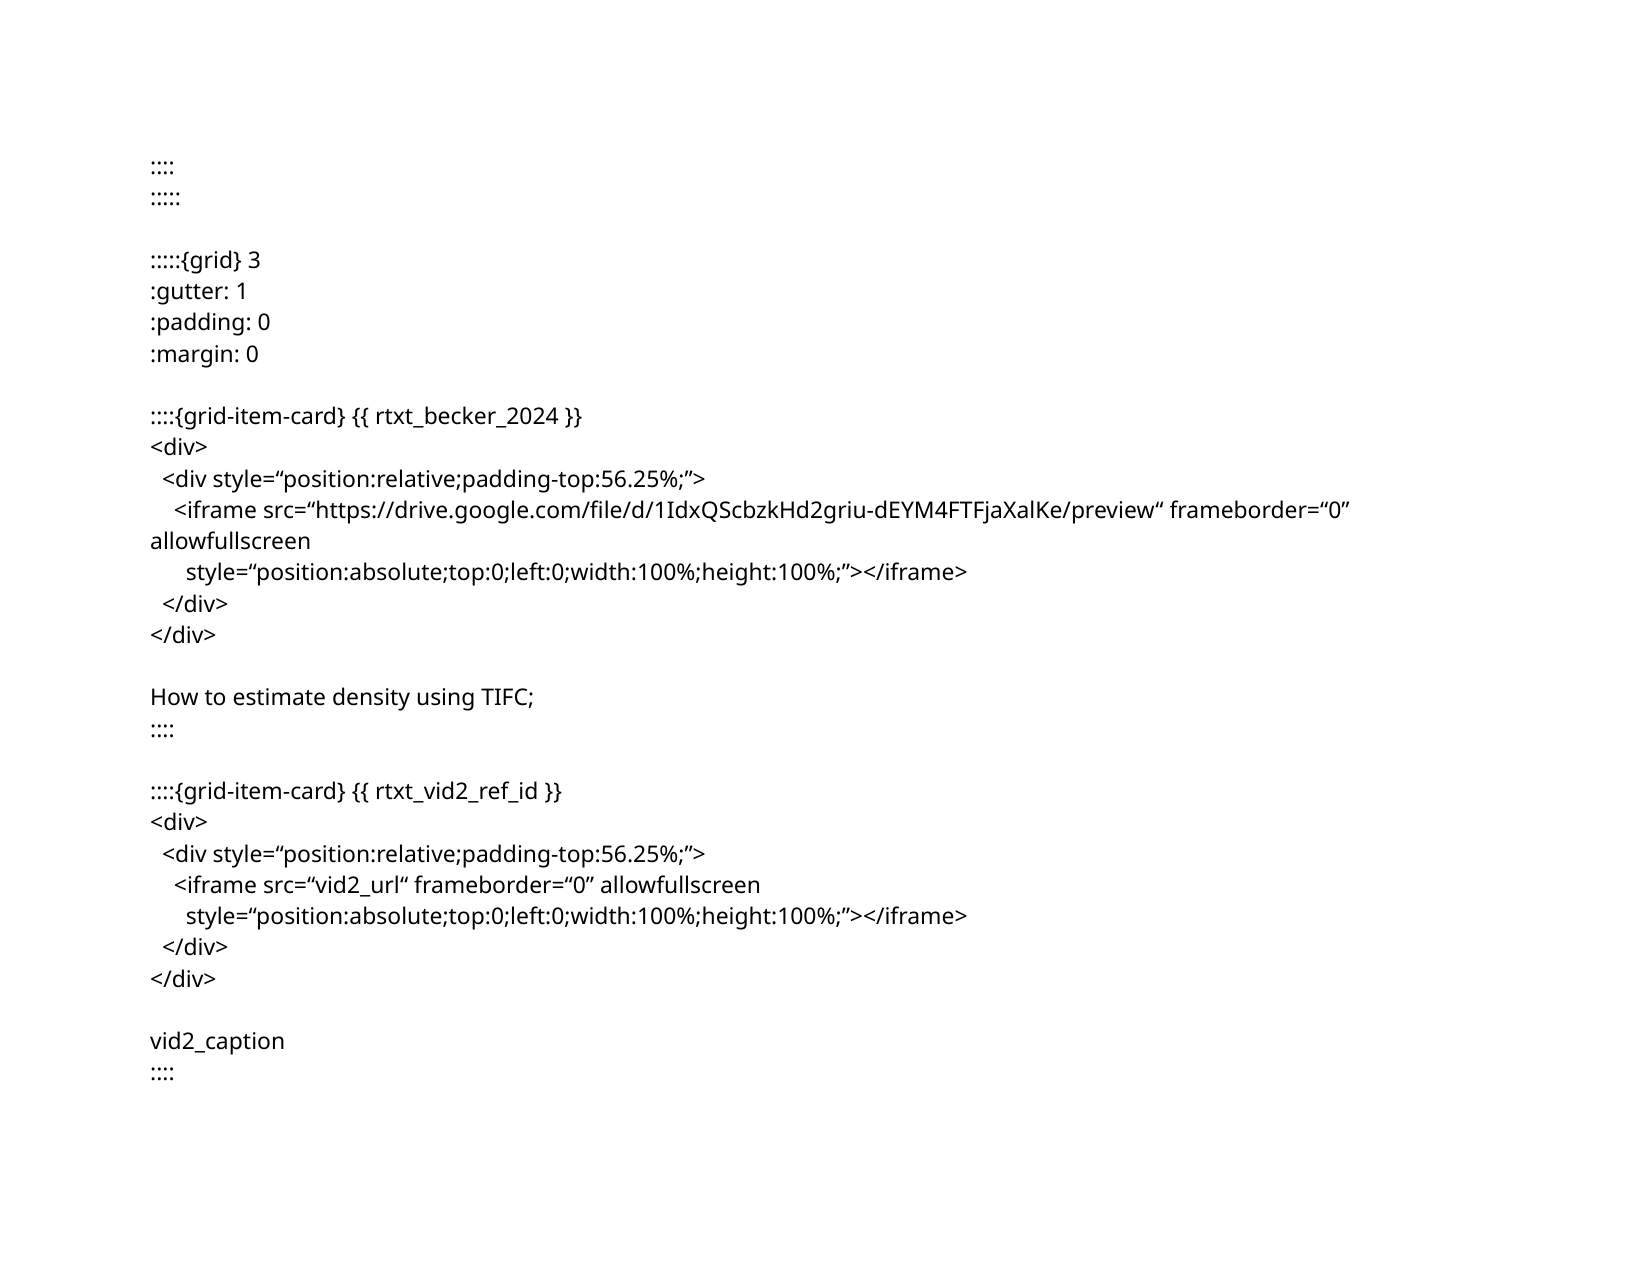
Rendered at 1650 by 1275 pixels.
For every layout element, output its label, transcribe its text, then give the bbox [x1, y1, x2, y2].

text :margin: 0 [150, 337, 1500, 369]
text :::: [150, 150, 1500, 181]
text </div> [150, 587, 1500, 619]
text :padding: 0 [150, 306, 1500, 337]
text </div> [150, 962, 1500, 994]
text <iframe src=“vid1_url“ frameborder=“0” allowfullscreen [150, 494, 1500, 556]
text ::::: [150, 181, 1500, 212]
text :::: [150, 1056, 1500, 1087]
text ::::{grid-item-card} {{ rtxt_vid1_ref_id }} [150, 400, 1500, 431]
text style=“position:absolute;top:0;left:0;width:100%;height:100%;”></iframe> [150, 556, 1500, 587]
text <div style=“position:relative;padding-top:56.25%;”> [150, 837, 1500, 869]
text <div> [150, 806, 1500, 837]
text :::: [150, 712, 1500, 744]
text vid2_caption [150, 1025, 1500, 1056]
text </div> [150, 619, 1500, 650]
text :::::{grid} 3 [248, 244, 1500, 275]
text <iframe src=“vid2_url“ frameborder=“0” allowfullscreen [150, 869, 1500, 900]
text ::::{grid-item-card} {{ rtxt_vid2_ref_id }} [150, 775, 1500, 806]
text <div> [150, 431, 1500, 462]
text vid1_caption [150, 681, 1500, 712]
text style=“position:absolute;top:0;left:0;width:100%;height:100%;”></iframe> [150, 900, 1500, 931]
text <div style=“position:relative;padding-top:56.25%;”> [150, 462, 1500, 494]
text :gutter: 1 [150, 275, 1500, 306]
text </div> [150, 931, 1500, 962]
